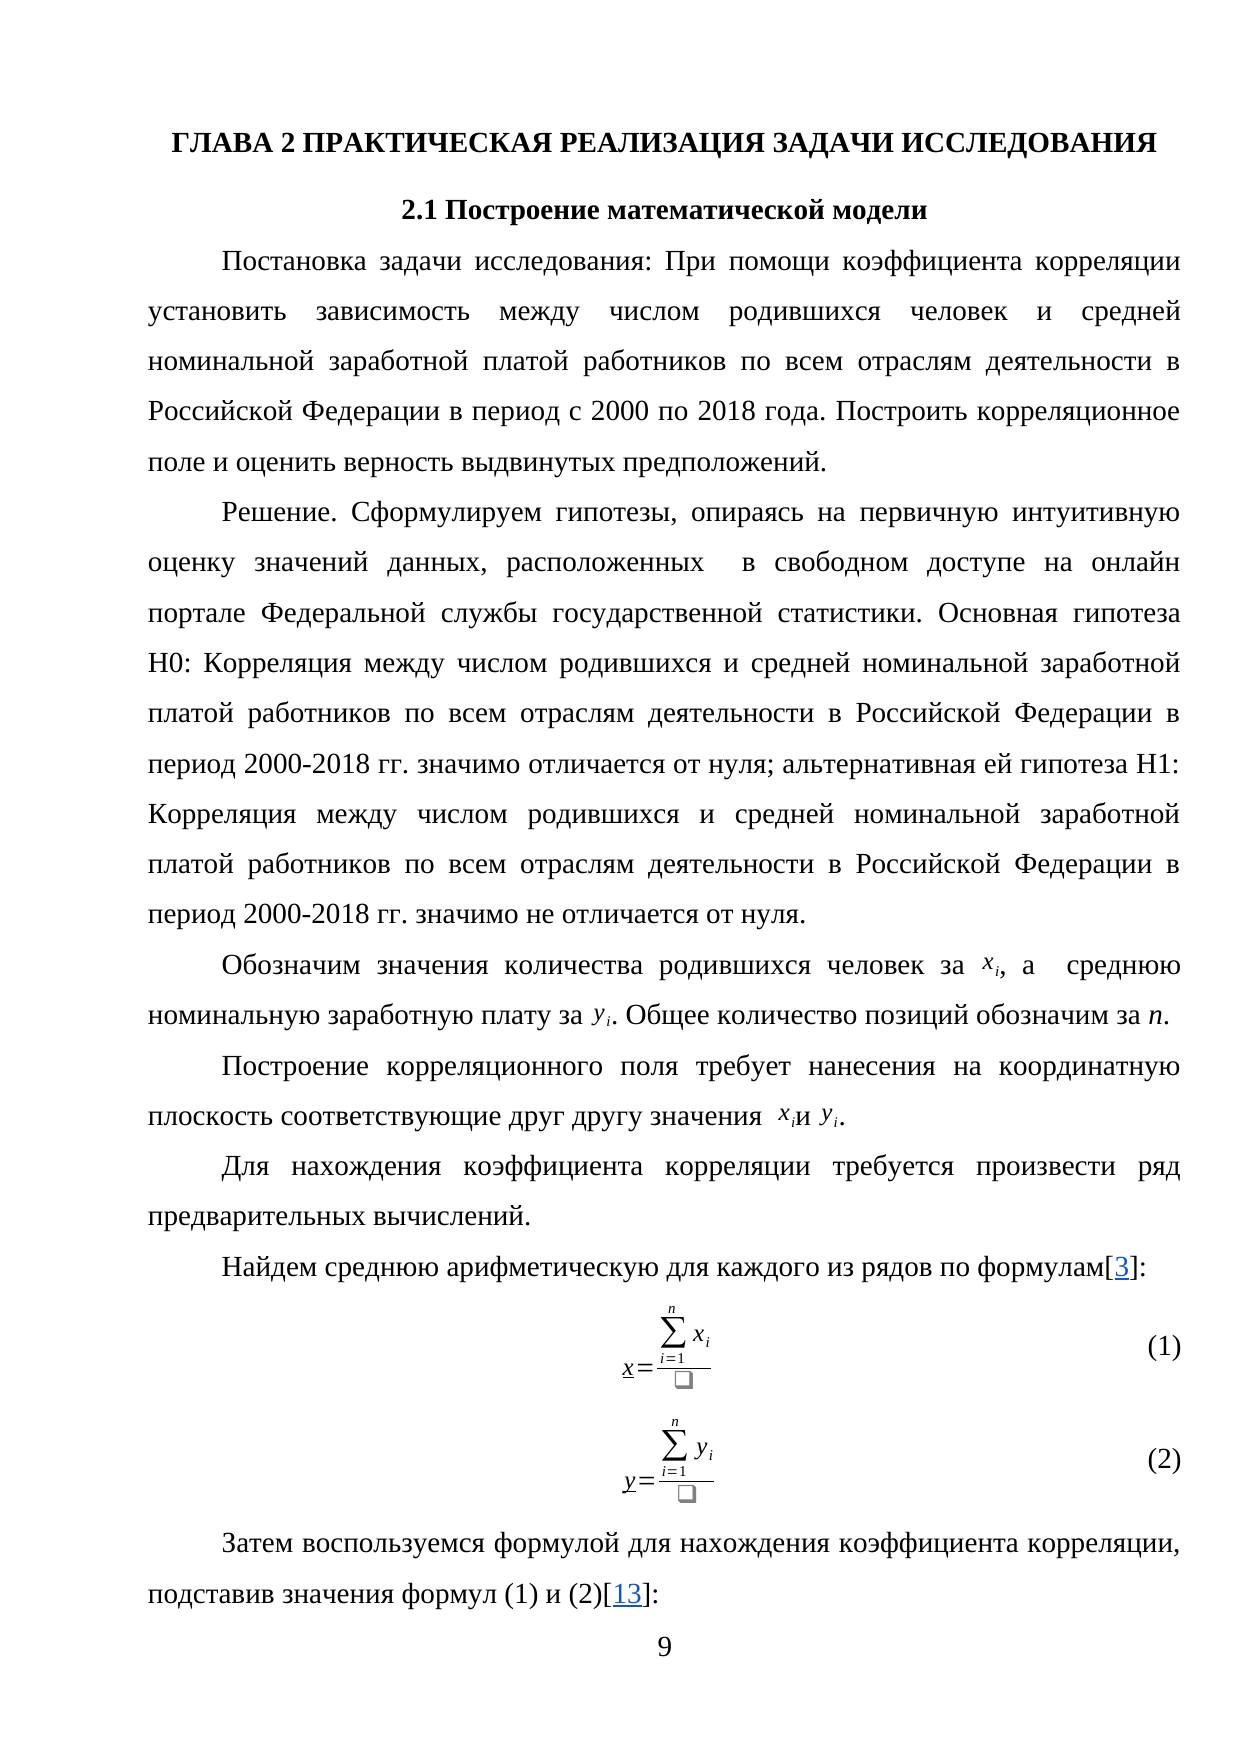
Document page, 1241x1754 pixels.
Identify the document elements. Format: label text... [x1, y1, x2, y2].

text Построение корреляционного поля требует нанесения на координатную плоскость соответствующие друг другу значения и . [148, 1048, 1181, 1131]
text Решение. Сформулируем гипотезы, опираясь на первичную интуитивную оценку значений данных, расположенных в свободном доступе на онлайн портале Федеральной службы государственной статистики. Основная гипотеза H0: Корреляция между числом родившихся и средней номинальной заработной платой работников по всем отраслям деятельности в Российской Федерации в период 2000-2018 гг. значимо отличается от нуля; альтернативная ей гипотеза H1: Корреляция между числом родившихся и средней номинальной заработной платой работников по всем отраслям деятельности в Российской Федерации в период 2000-2018 гг. значимо не отличается от нуля. [148, 494, 1181, 930]
text Затем воспользуемся формулой для нахождения коэффициента корреляции, подставив значения формул (1) и (2)[13]: [148, 1526, 1181, 1609]
text Постановка задачи исследования: При помощи коэффициента корреляции установить зависимость между числом родившихся человек и средней номинальной заработной платой работников по всем отраслям деятельности в Российской Федерации в период с 2000 по 2018 года. Построить корреляционное поле и оценить верность выдвинутых предположений. [148, 243, 1181, 477]
text (2) [148, 1412, 1181, 1504]
text (1) [148, 1299, 1181, 1391]
text Обозначим значения количества родившихся человек за , а среднюю номинальную заработную плату за . Общее количество позиций обозначим за n. [148, 947, 1181, 1031]
subtitle ГЛАВА 2 ПРАКТИЧЕСКАЯ РЕАЛИЗАЦИЯ ЗАДАЧИ ИССЛЕДОВАНИЯ [148, 125, 1181, 159]
text Для нахождения коэффициента корреляции требуется произвести ряд предварительных вычислений. [148, 1148, 1181, 1232]
subtitle 2.1 Построение математической модели [148, 192, 1181, 226]
text Найдем среднюю арифметическую для каждого из рядов по формулам[3]: [148, 1249, 1181, 1282]
